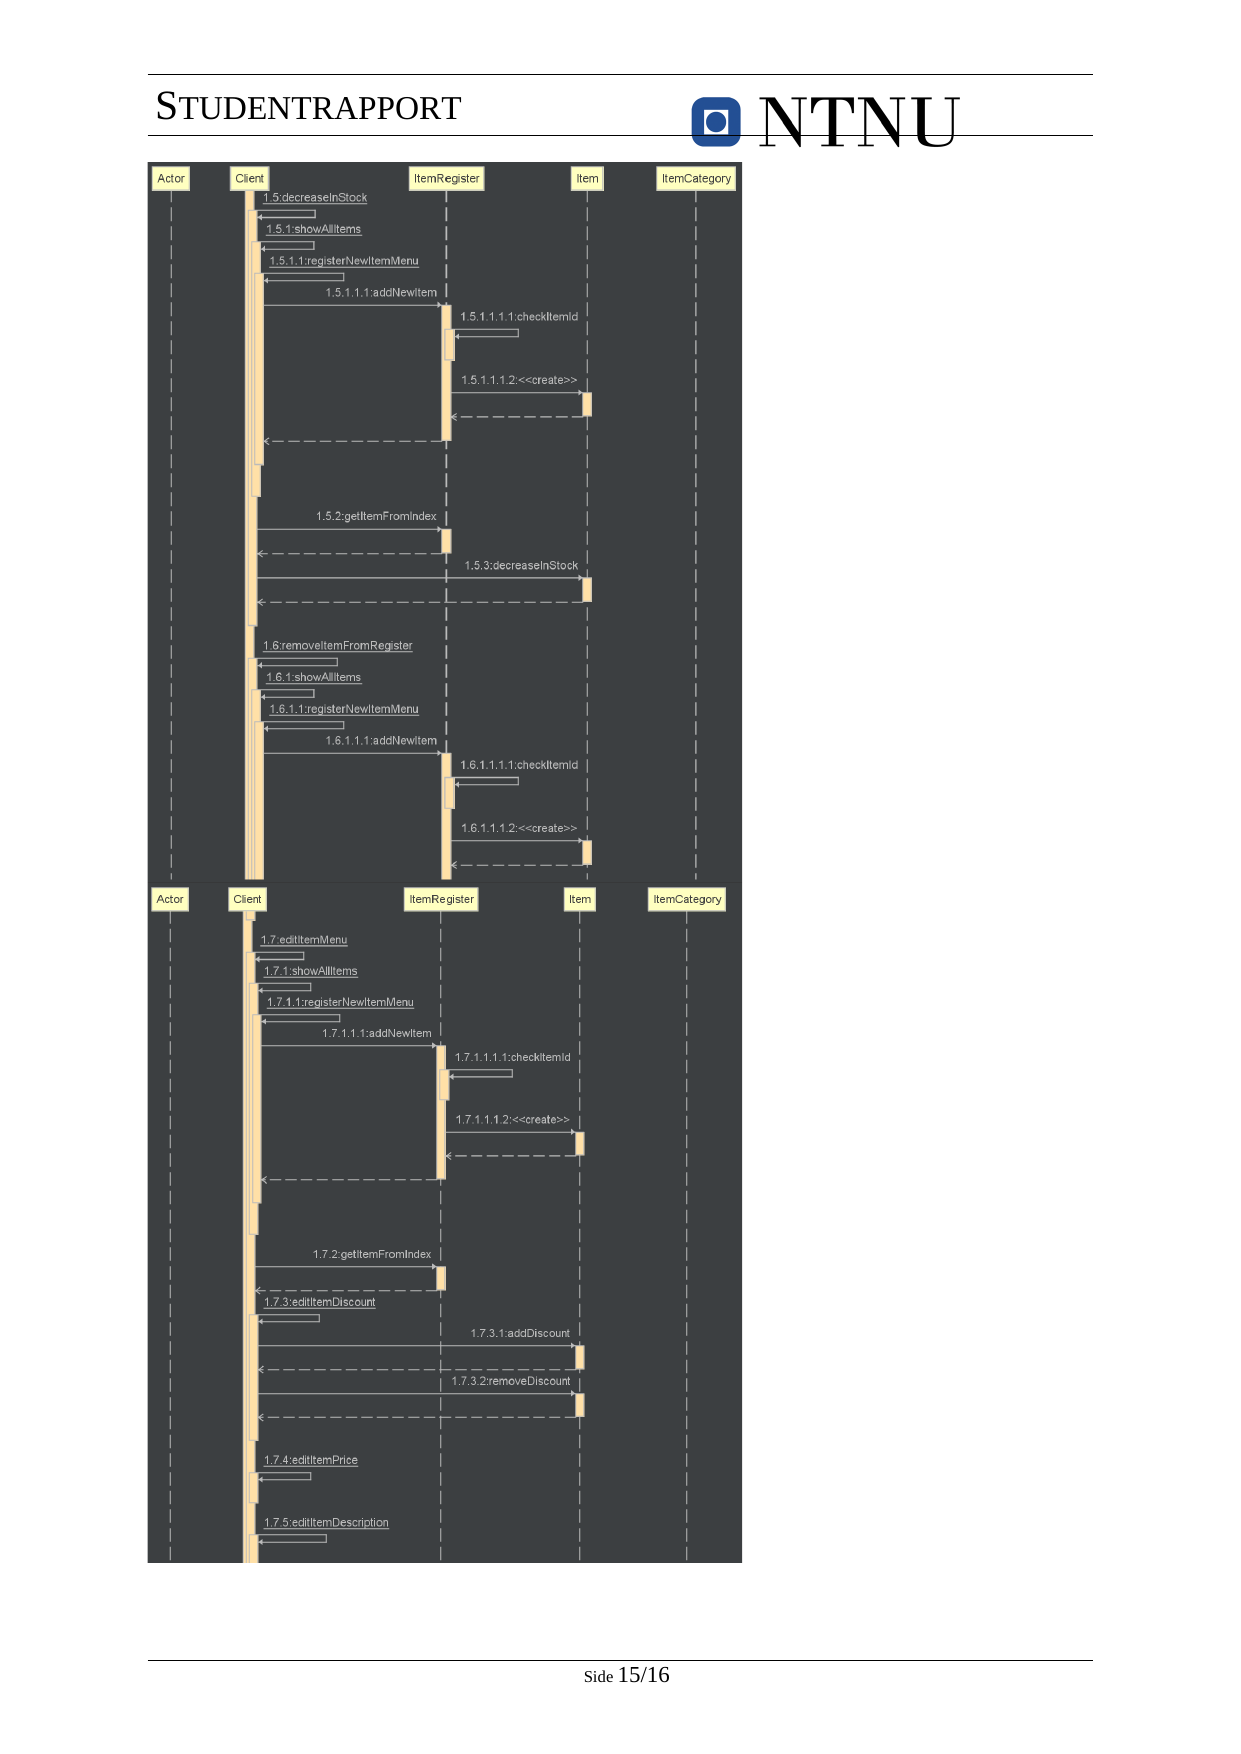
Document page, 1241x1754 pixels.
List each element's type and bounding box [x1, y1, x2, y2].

picture [691, 136, 960, 148]
picture [147, 162, 743, 1563]
picture [691, 97, 960, 135]
